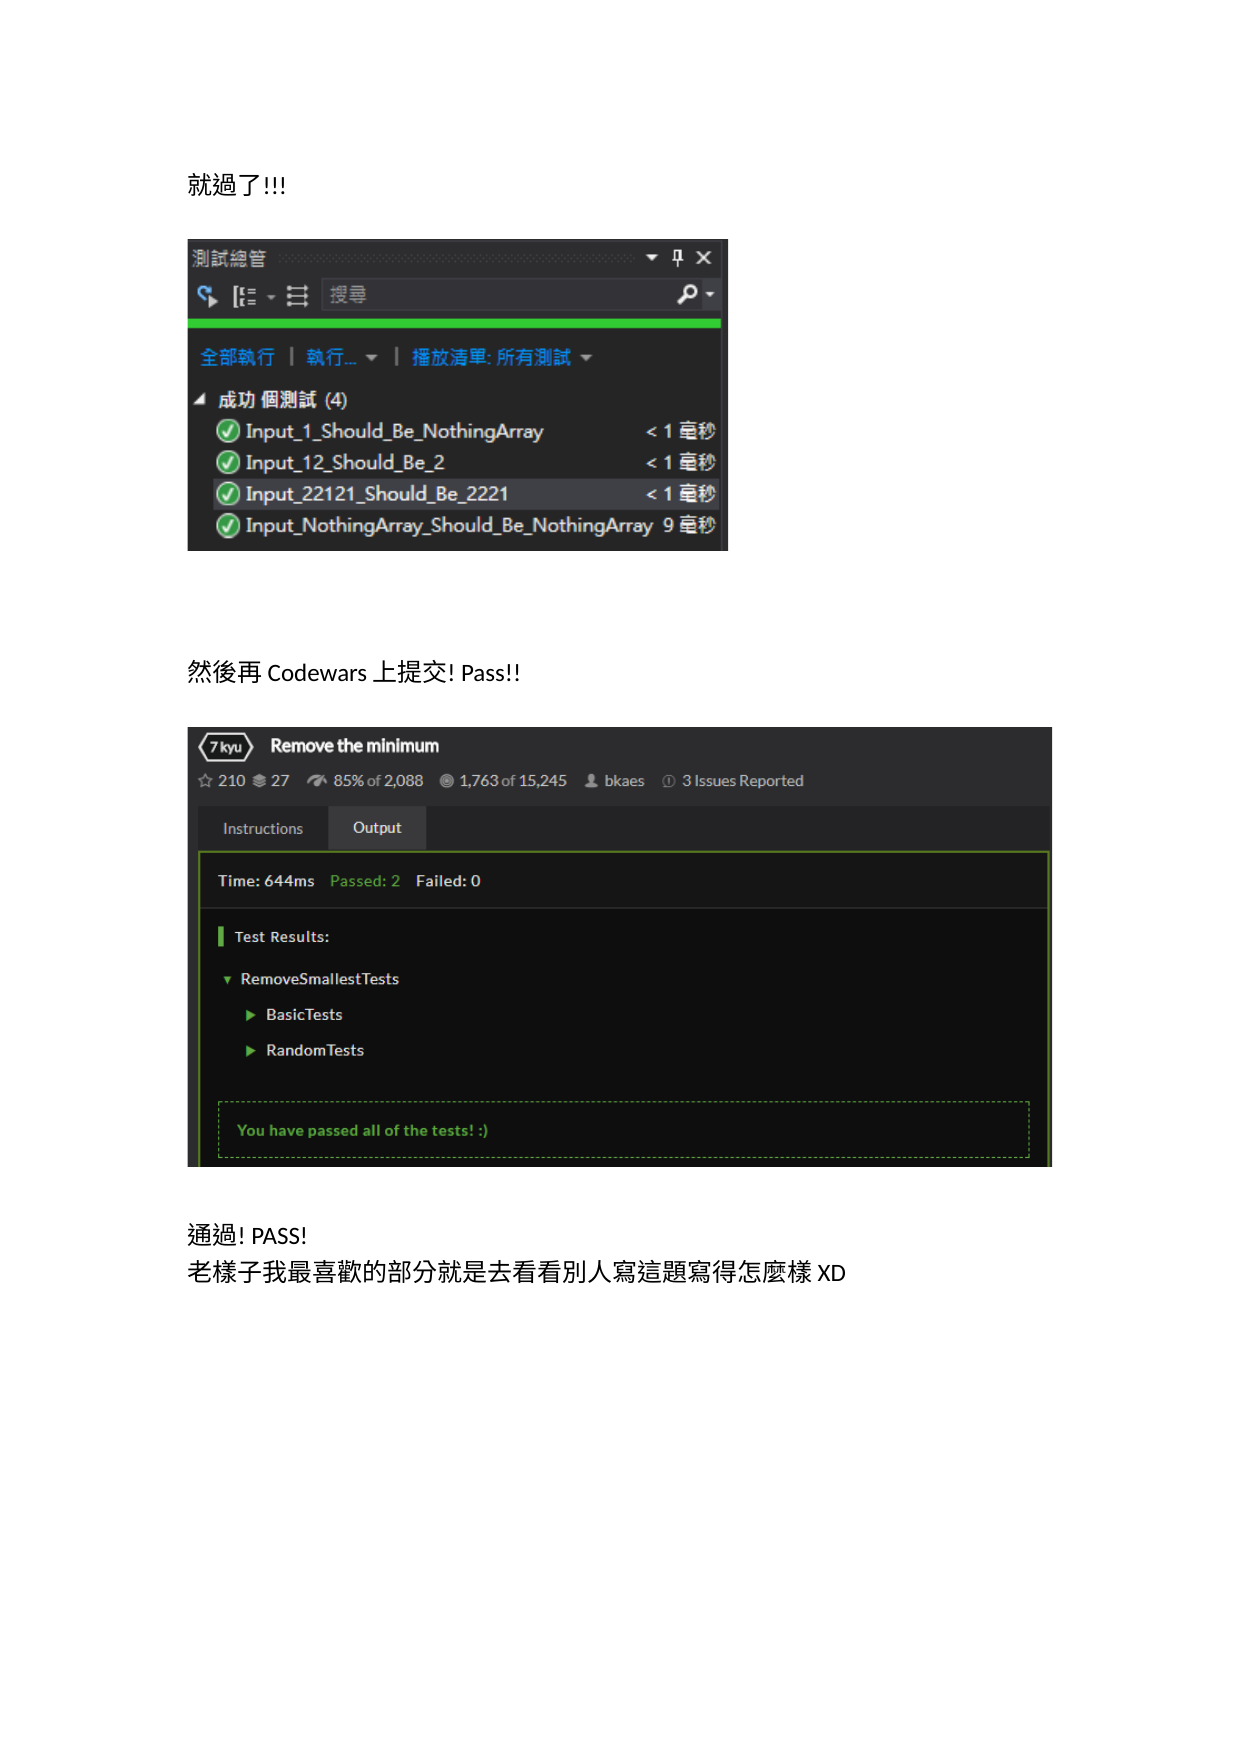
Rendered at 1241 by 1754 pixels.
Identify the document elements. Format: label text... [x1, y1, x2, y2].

picture [187, 239, 729, 551]
text 就過了!!! [187, 164, 1053, 202]
picture [187, 727, 1053, 1167]
text 然後再Codewars上提交! Pass!! [187, 652, 1053, 689]
text 通過! PASS! [187, 1214, 1053, 1252]
text 老樣子我最喜歡的部分就是去看看別人寫這題寫得怎麼樣XD [187, 1252, 1053, 1289]
